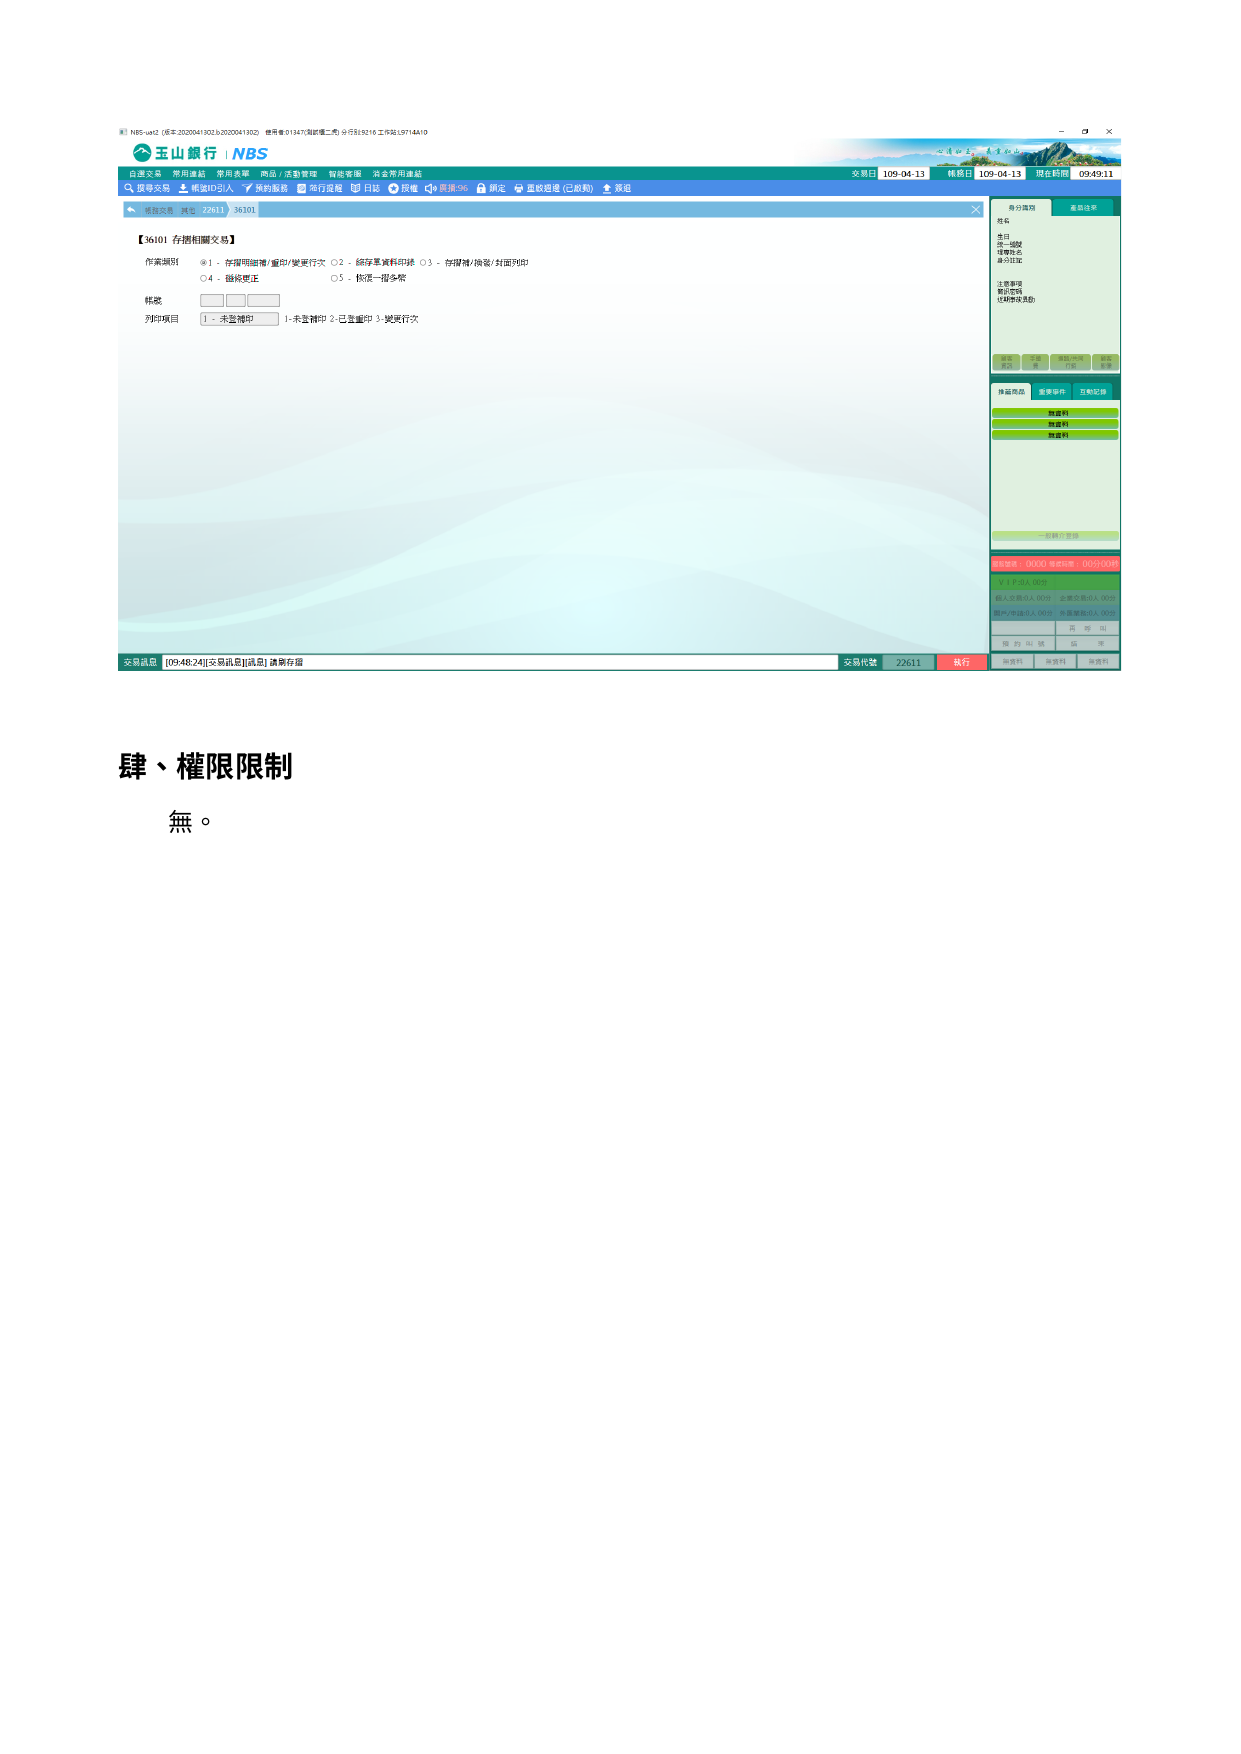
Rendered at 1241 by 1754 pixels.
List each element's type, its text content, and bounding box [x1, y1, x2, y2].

text 無。 [118, 802, 1122, 839]
picture [118, 127, 1122, 671]
text 肆、權限限制 [118, 727, 1122, 802]
